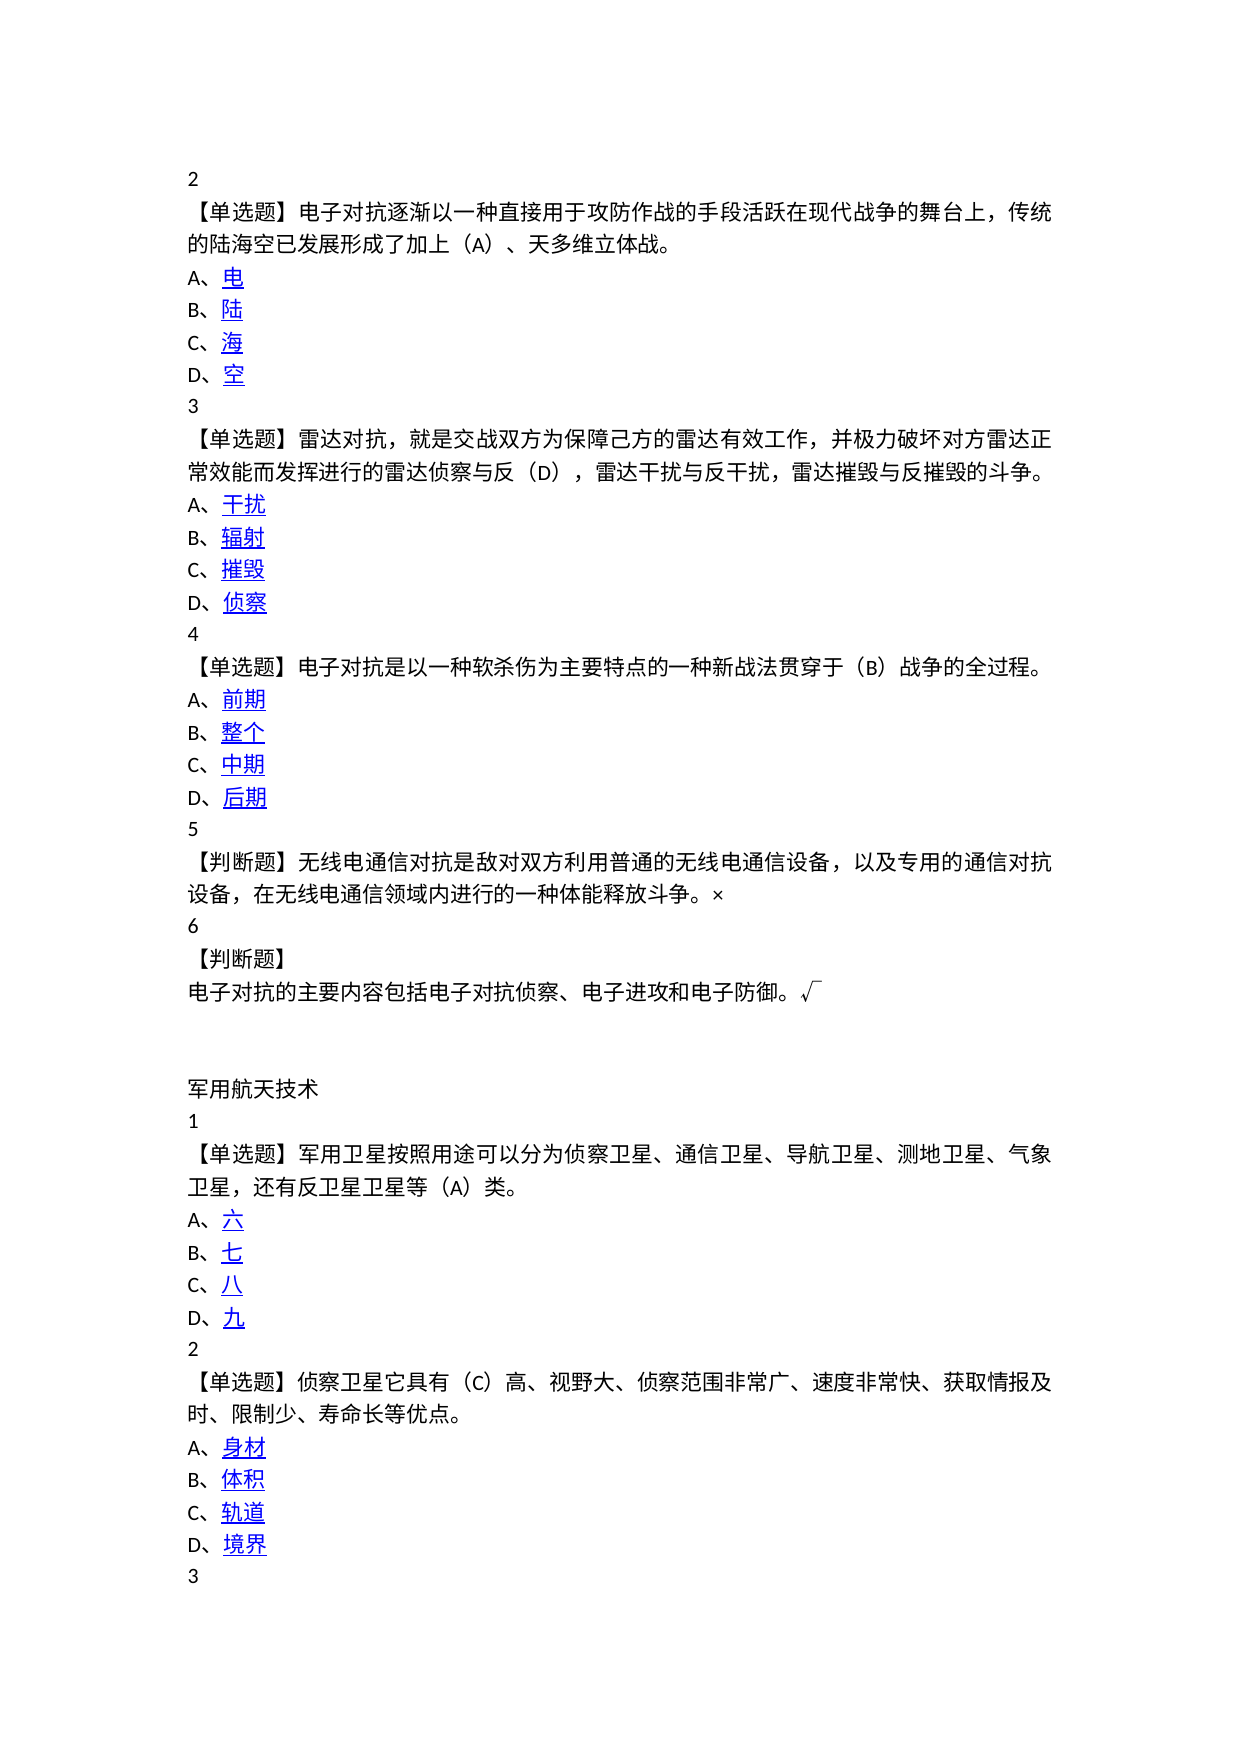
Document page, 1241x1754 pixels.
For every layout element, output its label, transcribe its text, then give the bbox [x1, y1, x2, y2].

text B、体积 [187, 1462, 1053, 1494]
text 【单选题】电子对抗逐渐以一种直接用于攻防作战的手段活跃在现代战争的舞台上，传统的陆海空已发展形成了加上（A）、天多维立体战。 [187, 194, 1053, 259]
text 2 [187, 1332, 1053, 1364]
text 2 [187, 162, 1053, 194]
text 【单选题】侦察卫星它具有（C）高、视野大、侦察范围非常广、速度非常快、获取情报及时、限制少、寿命长等优点。 [187, 1364, 1053, 1429]
text D、后期 [187, 779, 1053, 812]
text D、境界 [187, 1527, 1053, 1559]
text B、七 [187, 1234, 1053, 1267]
text 【判断题】 [187, 942, 1053, 974]
text C、海 [187, 324, 1053, 357]
text 6 [187, 909, 1053, 942]
text D、九 [187, 1299, 1053, 1332]
text A、前期 [187, 682, 1053, 714]
text A、电 [187, 259, 1053, 292]
text B、辐射 [187, 519, 1053, 552]
text D、空 [187, 357, 1053, 389]
text C、摧毁 [187, 552, 1053, 584]
text 【判断题】无线电通信对抗是敌对双方利用普通的无线电通信设备，以及专用的通信对抗设备，在无线电通信领域内进行的一种体能释放斗争。× [187, 844, 1053, 909]
text B、陆 [187, 292, 1053, 324]
text 1 [187, 1104, 1053, 1137]
text B、整个 [187, 714, 1053, 747]
text 3 [187, 389, 1053, 422]
text C、八 [187, 1267, 1053, 1299]
text C、轨道 [187, 1494, 1053, 1527]
text 【单选题】雷达对抗，就是交战双方为保障己方的雷达有效工作，并极力破坏对方雷达正常效能而发挥进行的雷达侦察与反（D），雷达干扰与反干扰，雷达摧毁与反摧毁的斗争。 [187, 422, 1053, 487]
text C、中期 [187, 747, 1053, 779]
text 【单选题】军用卫星按照用途可以分为侦察卫星、通信卫星、导航卫星、测地卫星、气象卫星，还有反卫星卫星等（A）类。 [187, 1137, 1053, 1202]
text 4 [187, 617, 1053, 649]
text A、六 [187, 1202, 1053, 1234]
text A、身材 [187, 1429, 1053, 1462]
text 军用航天技术 [187, 1072, 1053, 1104]
text 5 [187, 812, 1053, 844]
text 电子对抗的主要内容包括电子对抗侦察、电子进攻和电子防御。√ [187, 974, 1053, 1007]
text 3 [187, 1559, 1053, 1592]
text 【单选题】电子对抗是以一种软杀伤为主要特点的一种新战法贯穿于（B）战争的全过程。 [187, 649, 1053, 682]
text D、侦察 [187, 584, 1053, 617]
text A、干扰 [187, 487, 1053, 519]
